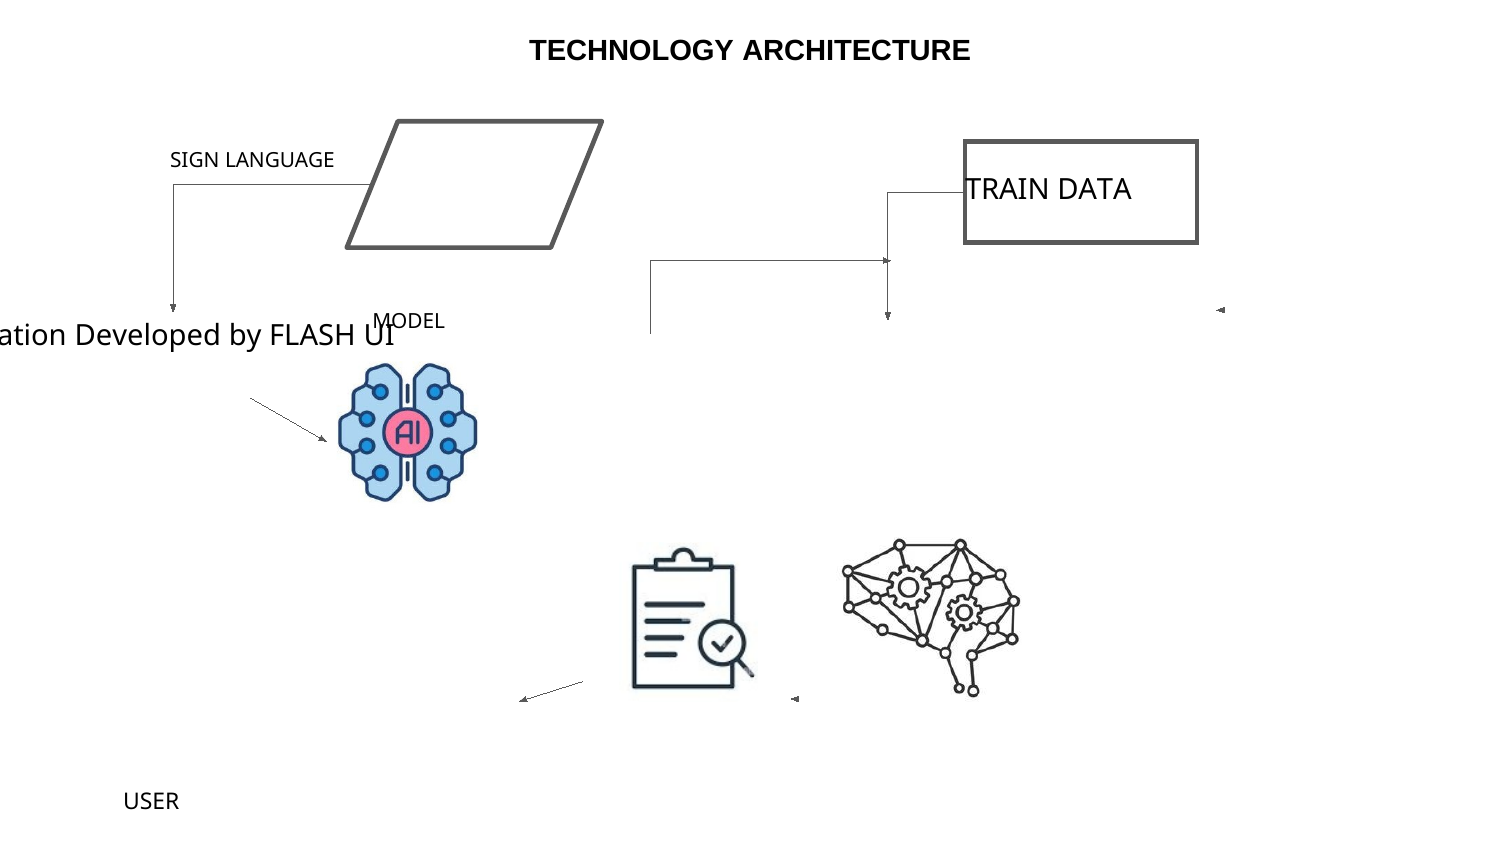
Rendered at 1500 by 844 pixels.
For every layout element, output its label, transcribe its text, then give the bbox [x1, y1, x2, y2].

picture [836, 537, 1022, 702]
text MODEL [372, 313, 484, 333]
picture [619, 542, 758, 702]
picture [336, 361, 479, 508]
text USER [123, 785, 191, 816]
title TECHNOLOGY ARCHITECTURE [528, 33, 972, 66]
